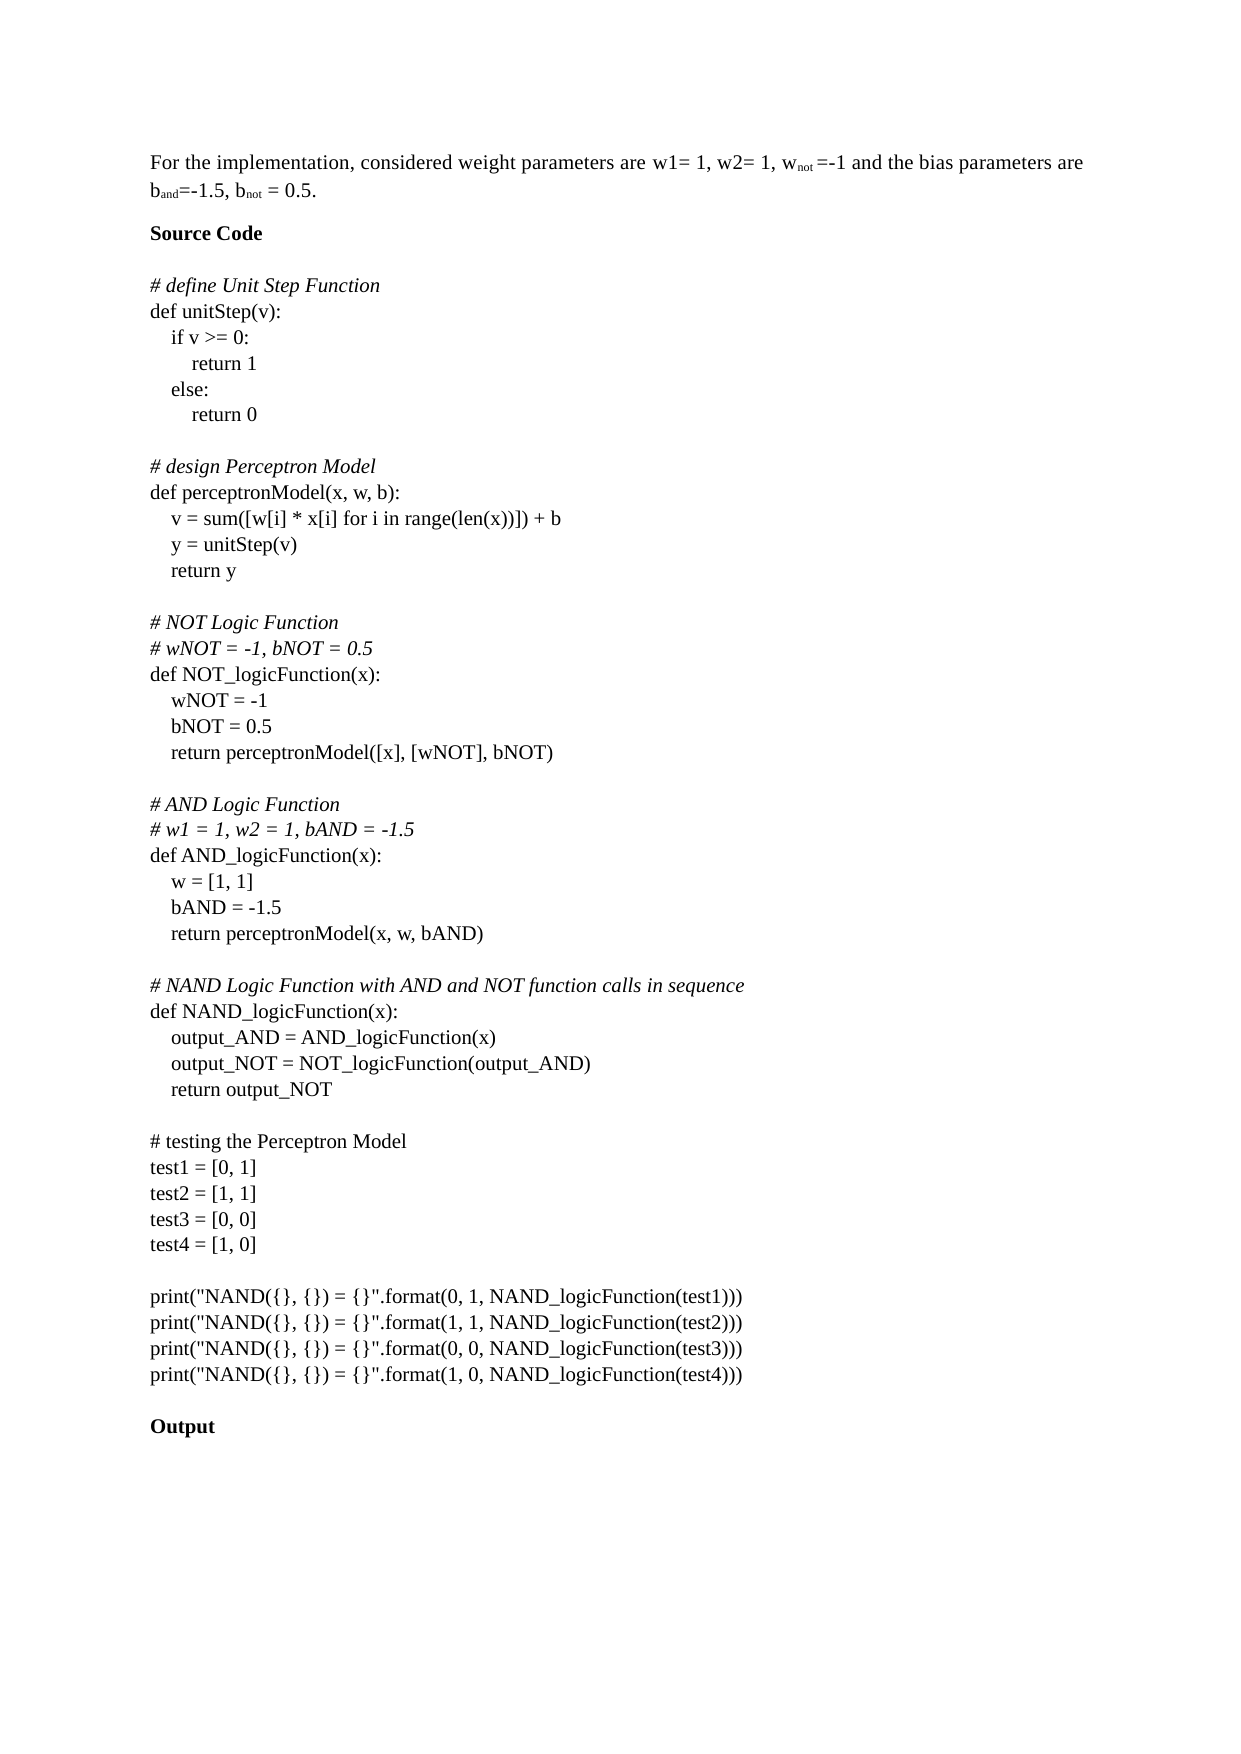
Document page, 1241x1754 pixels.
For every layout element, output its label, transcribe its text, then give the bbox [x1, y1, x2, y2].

text print("NAND({}, {}) = {}".format(1, 1, NAND_logicFunction(test2))) [150, 1310, 1090, 1334]
text bNOT = 0.5 [150, 714, 1090, 738]
text print("NAND({}, {}) = {}".format(1, 0, NAND_logicFunction(test4))) [150, 1362, 1090, 1386]
text output_NOT = NOT_logicFunction(output_AND) [150, 1051, 1090, 1075]
text # define Unit Step Function [150, 273, 1090, 297]
text For the implementation, considered weight parameters are w1= 1, w2= 1, wnot =-1 and the bias parameters are band=-1.5, bnot = 0.5. [150, 150, 1090, 202]
text w = [1, 1] [150, 869, 1090, 893]
text v = sum([w[i] * x[i] for i in range(len(x))]) + b [150, 506, 1090, 530]
text # testing the Perceptron Model [150, 1129, 1090, 1153]
text # wNOT = -1, bNOT = 0.5 [150, 636, 1090, 660]
text bAND = -1.5 [150, 895, 1090, 919]
text test1 = [0, 1] [150, 1154, 1090, 1179]
text def perceptronModel(x, w, b): [150, 480, 1090, 504]
text # NAND Logic Function with AND and NOT function calls in sequence [150, 973, 1090, 997]
text Source Code [150, 221, 1090, 245]
text if v >= 0: [150, 324, 1090, 349]
text return perceptronModel([x], [wNOT], bNOT) [150, 739, 1090, 764]
text # w1 = 1, w2 = 1, bAND = -1.5 [150, 817, 1090, 841]
text print("NAND({}, {}) = {}".format(0, 0, NAND_logicFunction(test3))) [150, 1336, 1090, 1360]
text print("NAND({}, {}) = {}".format(0, 1, NAND_logicFunction(test1))) [150, 1284, 1090, 1308]
text # design Perceptron Model [150, 454, 1090, 478]
text test4 = [1, 0] [150, 1232, 1090, 1256]
text return output_NOT [150, 1077, 1090, 1101]
text output_AND = AND_logicFunction(x) [150, 1025, 1090, 1049]
text test3 = [0, 0] [150, 1206, 1090, 1231]
text y = unitStep(v) [150, 532, 1090, 556]
text else: [150, 376, 1090, 401]
text # NOT Logic Function [150, 610, 1090, 634]
text test2 = [1, 1] [150, 1181, 1090, 1204]
text return y [150, 558, 1090, 582]
text return 1 [150, 351, 1090, 374]
text return perceptronModel(x, w, bAND) [150, 921, 1090, 945]
text return 0 [150, 402, 1090, 426]
text def AND_logicFunction(x): [150, 843, 1090, 867]
text def NOT_logicFunction(x): [150, 662, 1090, 686]
text Output [150, 1414, 1090, 1438]
text # AND Logic Function [150, 791, 1090, 816]
text def unitStep(v): [150, 299, 1090, 323]
text wNOT = -1 [150, 688, 1090, 712]
text def NAND_logicFunction(x): [150, 999, 1090, 1023]
